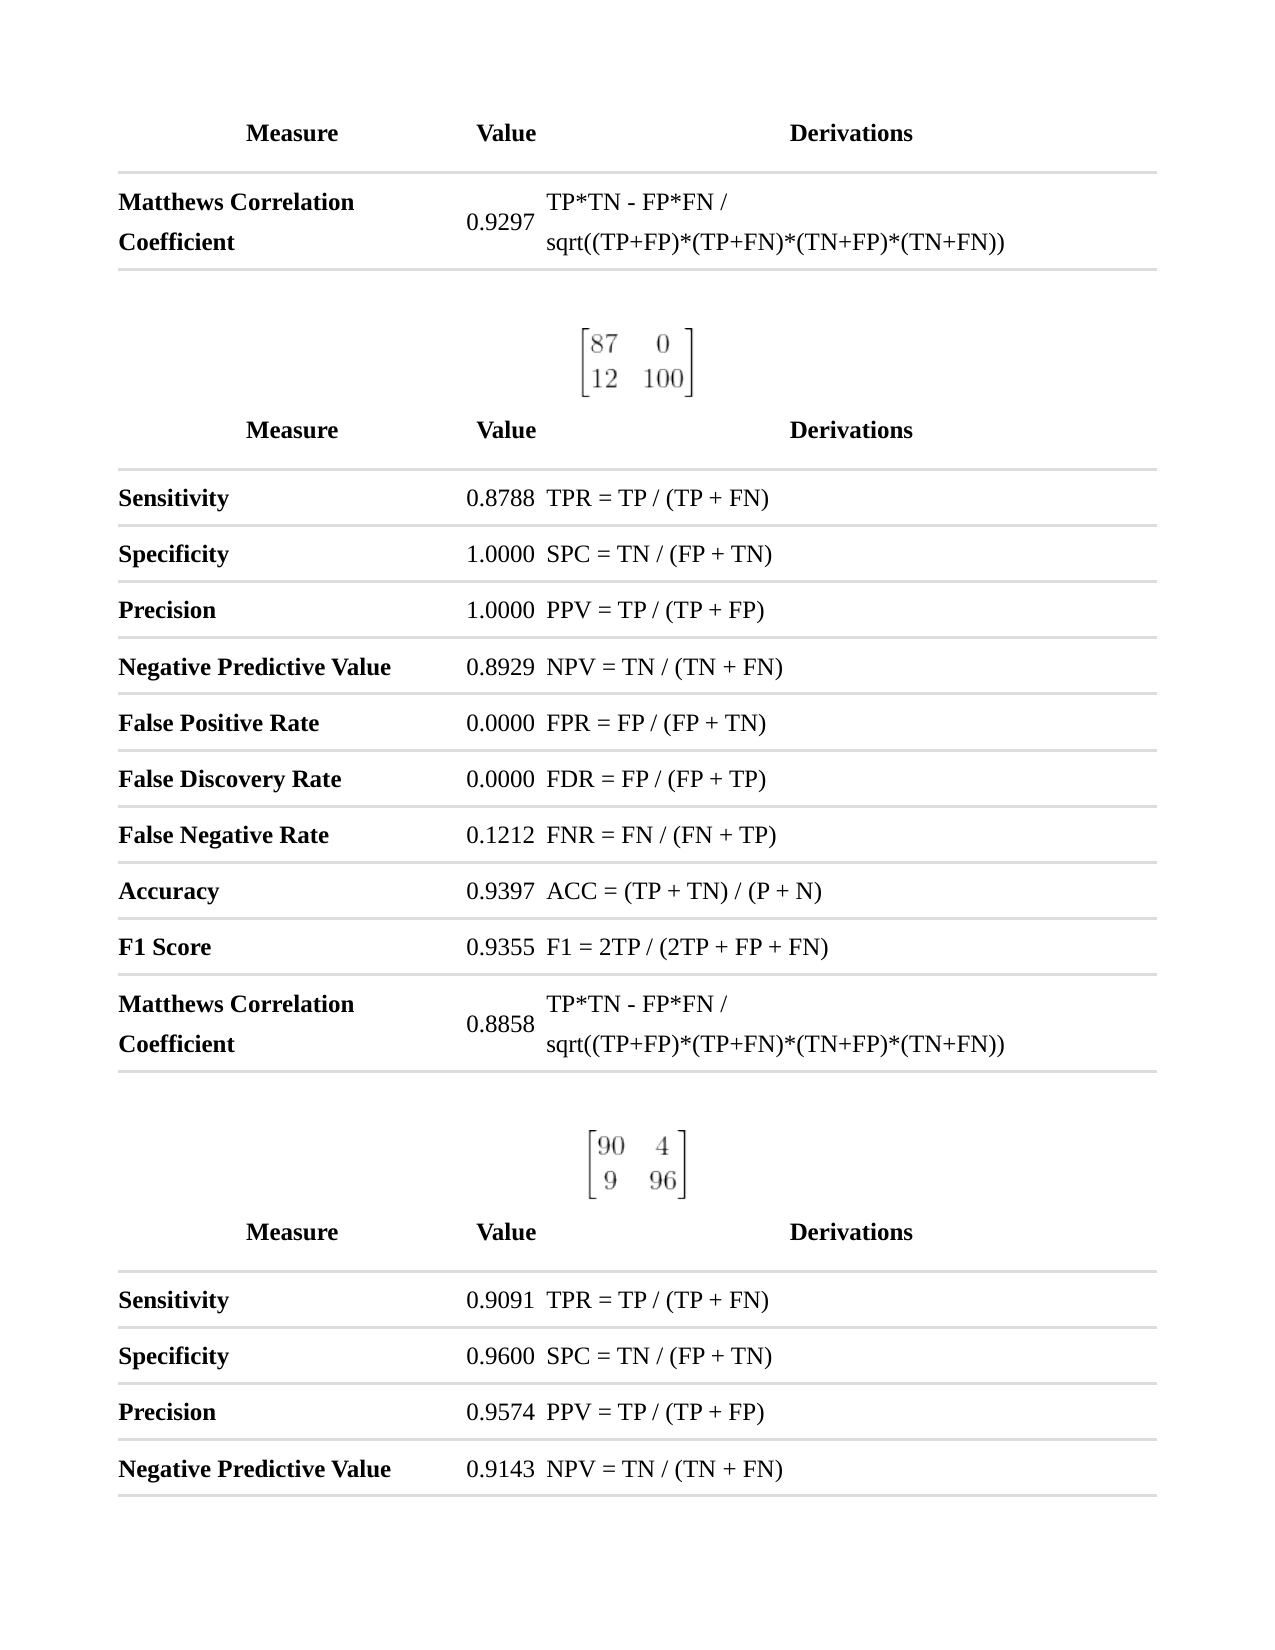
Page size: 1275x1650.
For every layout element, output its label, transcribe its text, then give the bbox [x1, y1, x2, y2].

picture [588, 1130, 687, 1201]
table_cell 0.1212 [466, 808, 546, 861]
table_header Value [466, 118, 546, 171]
table_cell 0.9397 [466, 864, 546, 917]
table_cell F1 Score [118, 920, 466, 973]
table_cell 0.9355 [466, 920, 546, 973]
table_cell False Positive Rate [118, 695, 466, 748]
table_cell 0.9297 [466, 174, 546, 268]
table_cell Specificity [118, 527, 466, 580]
table_cell Matthews Correlation Coefficient [118, 174, 466, 268]
table_cell FNR = FN / (FN + TP) [546, 808, 1157, 861]
table_cell False Negative Rate [118, 808, 466, 861]
table_cell 0.8788 [466, 471, 546, 524]
table_cell 1.0000 [466, 527, 546, 580]
table_cell False Discovery Rate [118, 752, 466, 804]
picture [581, 328, 694, 399]
table_header Measure [118, 1217, 466, 1269]
table_cell Sensitivity [118, 471, 466, 524]
table_cell SPC = TN / (FP + TN) [546, 1329, 1157, 1382]
table_cell Precision [118, 1385, 466, 1438]
table_cell Negative Predictive Value [118, 1441, 466, 1494]
table_header Measure [118, 415, 466, 468]
table_cell F1 = 2TP / (2TP + FP + FN) [546, 920, 1157, 973]
table_cell Specificity [118, 1329, 466, 1382]
table_cell 0.9574 [466, 1385, 546, 1438]
table_cell SPC = TN / (FP + TN) [546, 527, 1157, 580]
table_cell TP*TN - FP*FN / sqrt((TP+FP)*(TP+FN)*(TN+FP)*(TN+FN)) [546, 976, 1157, 1070]
table_header Measure [118, 118, 466, 171]
table_cell Matthews Correlation Coefficient [118, 976, 466, 1070]
table_cell ACC = (TP + TN) / (P + N) [546, 864, 1157, 917]
table_cell 1.0000 [466, 583, 546, 636]
table_cell Precision [118, 583, 466, 636]
table_header Derivations [546, 118, 1157, 171]
table_header Value [466, 1217, 546, 1269]
table_cell 0.0000 [466, 752, 546, 804]
table_header Value [466, 415, 546, 468]
table_cell TPR = TP / (TP + FN) [546, 1273, 1157, 1326]
table_cell 0.9091 [466, 1273, 546, 1326]
table_cell 0.9143 [466, 1441, 546, 1494]
table_cell PPV = TP / (TP + FP) [546, 1385, 1157, 1438]
table_header Derivations [546, 1217, 1157, 1269]
table_header Derivations [546, 415, 1157, 468]
table_cell NPV = TN / (TN + FN) [546, 639, 1157, 692]
table_cell FDR = FP / (FP + TP) [546, 752, 1157, 804]
table_cell TP*TN - FP*FN / sqrt((TP+FP)*(TP+FN)*(TN+FP)*(TN+FN)) [546, 174, 1157, 268]
table_cell Negative Predictive Value [118, 639, 466, 692]
table_cell 0.8858 [466, 976, 546, 1070]
table_cell 0.9600 [466, 1329, 546, 1382]
table_cell 0.8929 [466, 639, 546, 692]
table_cell PPV = TP / (TP + FP) [546, 583, 1157, 636]
table_cell TPR = TP / (TP + FN) [546, 471, 1157, 524]
table_cell FPR = FP / (FP + TN) [546, 695, 1157, 748]
table_cell NPV = TN / (TN + FN) [546, 1441, 1157, 1494]
table_cell 0.0000 [466, 695, 546, 748]
table_cell Accuracy [118, 864, 466, 917]
table_cell Sensitivity [118, 1273, 466, 1326]
